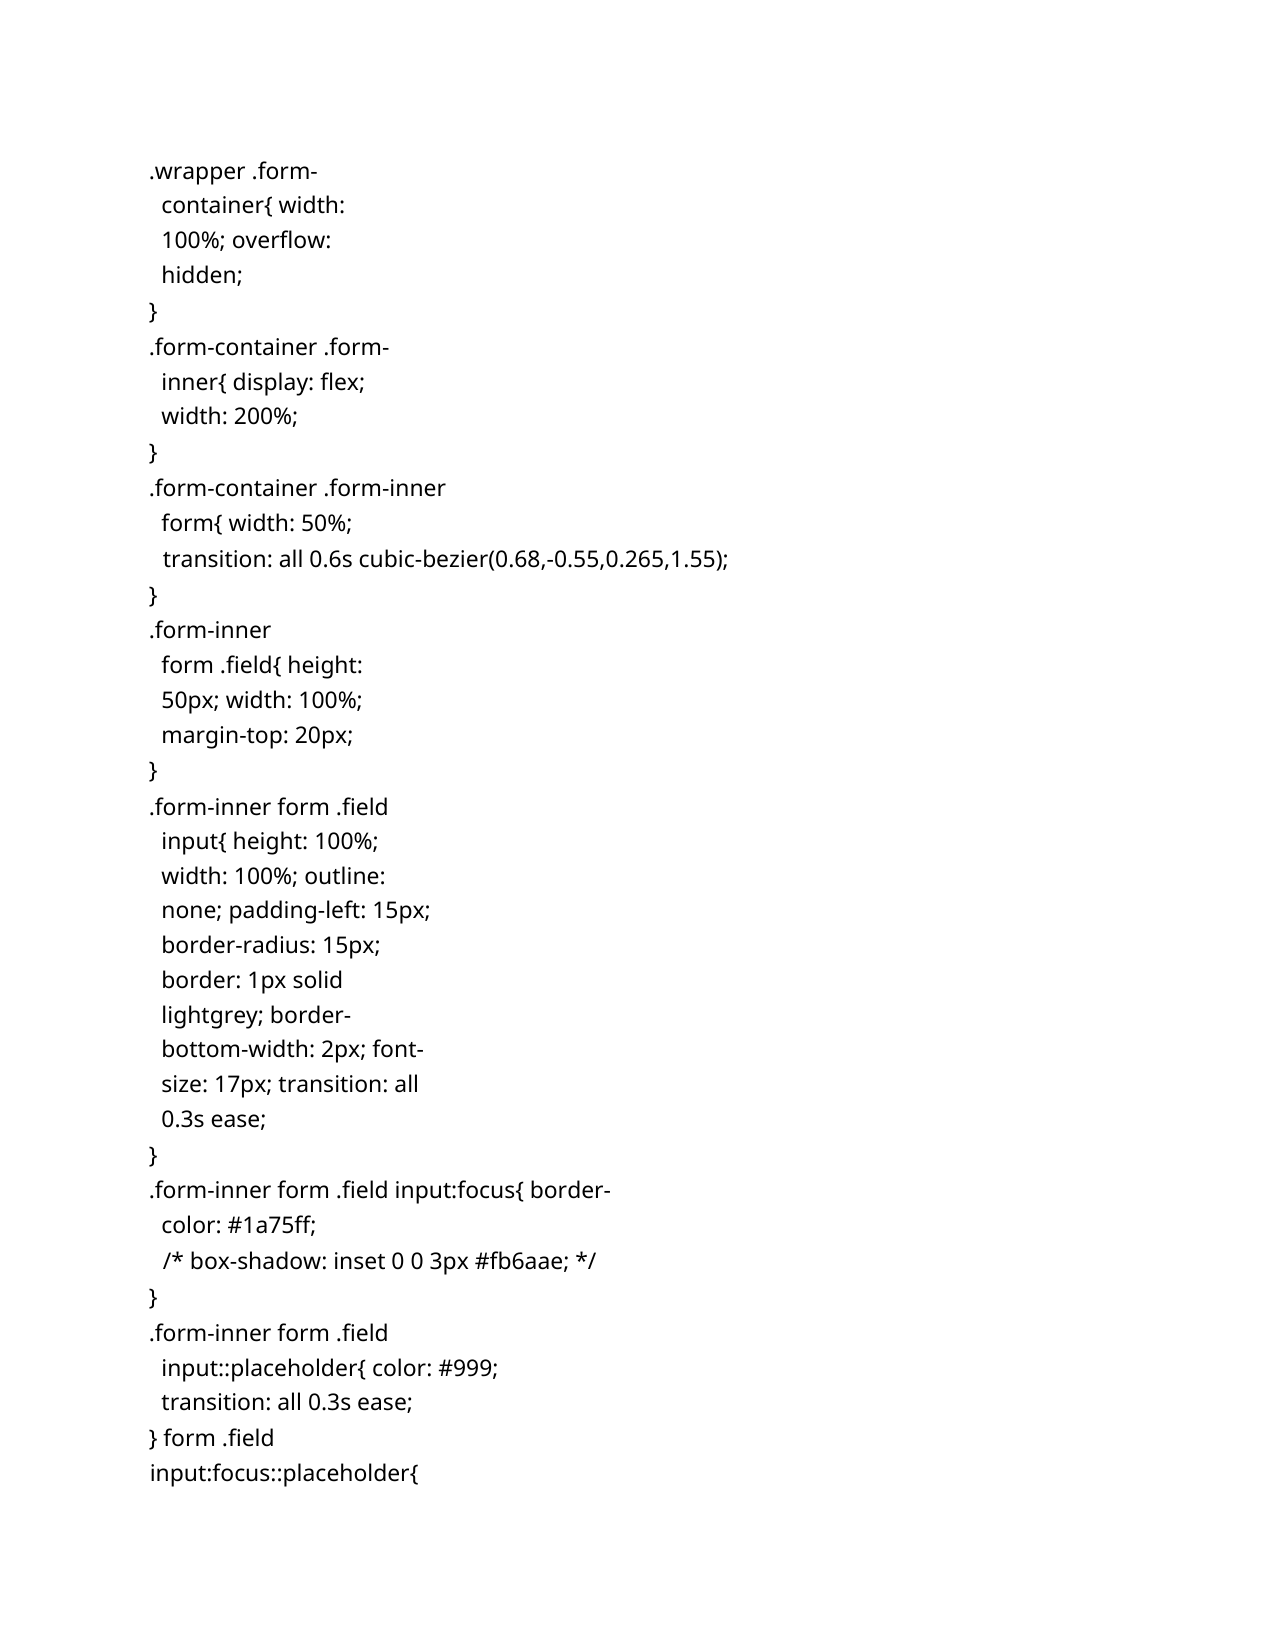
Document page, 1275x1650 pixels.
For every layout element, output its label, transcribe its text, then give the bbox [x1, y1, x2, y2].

text } [148, 295, 1032, 326]
text } [148, 436, 1032, 467]
text .form-inner form .field input{ height: 100%; width: 100%; outline: none; padding-left: 15px; border-radius: 15px; border: 1px solid lightgrey; border-bottom-width: 2px; font-size: 17px; transition: all 0.3s ease; [148, 790, 431, 1134]
text .form-container .form-inner form{ width: 50%; [148, 472, 541, 538]
text .form-container .form-inner{ display: flex; width: 200%; [148, 331, 429, 431]
text .form-inner form .field input::placeholder{ color: #999; transition: all 0.3s ease; [148, 1317, 562, 1418]
text transition: all 0.6s cubic-bezier(0.68,-0.55,0.265,1.55); [163, 543, 1032, 574]
text } form .field input:focus::placeholder{ [148, 1422, 506, 1488]
text .form-inner form .field input:focus{ border-color: #1a75ff; [148, 1174, 622, 1240]
text /* box-shadow: inset 0 0 3px #fb6aae; */ [163, 1245, 1032, 1276]
text .wrapper .form-container{ width: 100%; overflow: hidden; [148, 155, 407, 290]
text .form-inner form .field{ height: 50px; width: 100%; margin-top: 20px; [148, 614, 375, 750]
text } [148, 1281, 1032, 1312]
text } [148, 754, 1032, 786]
text } [148, 578, 1032, 610]
text } [148, 1138, 1032, 1170]
